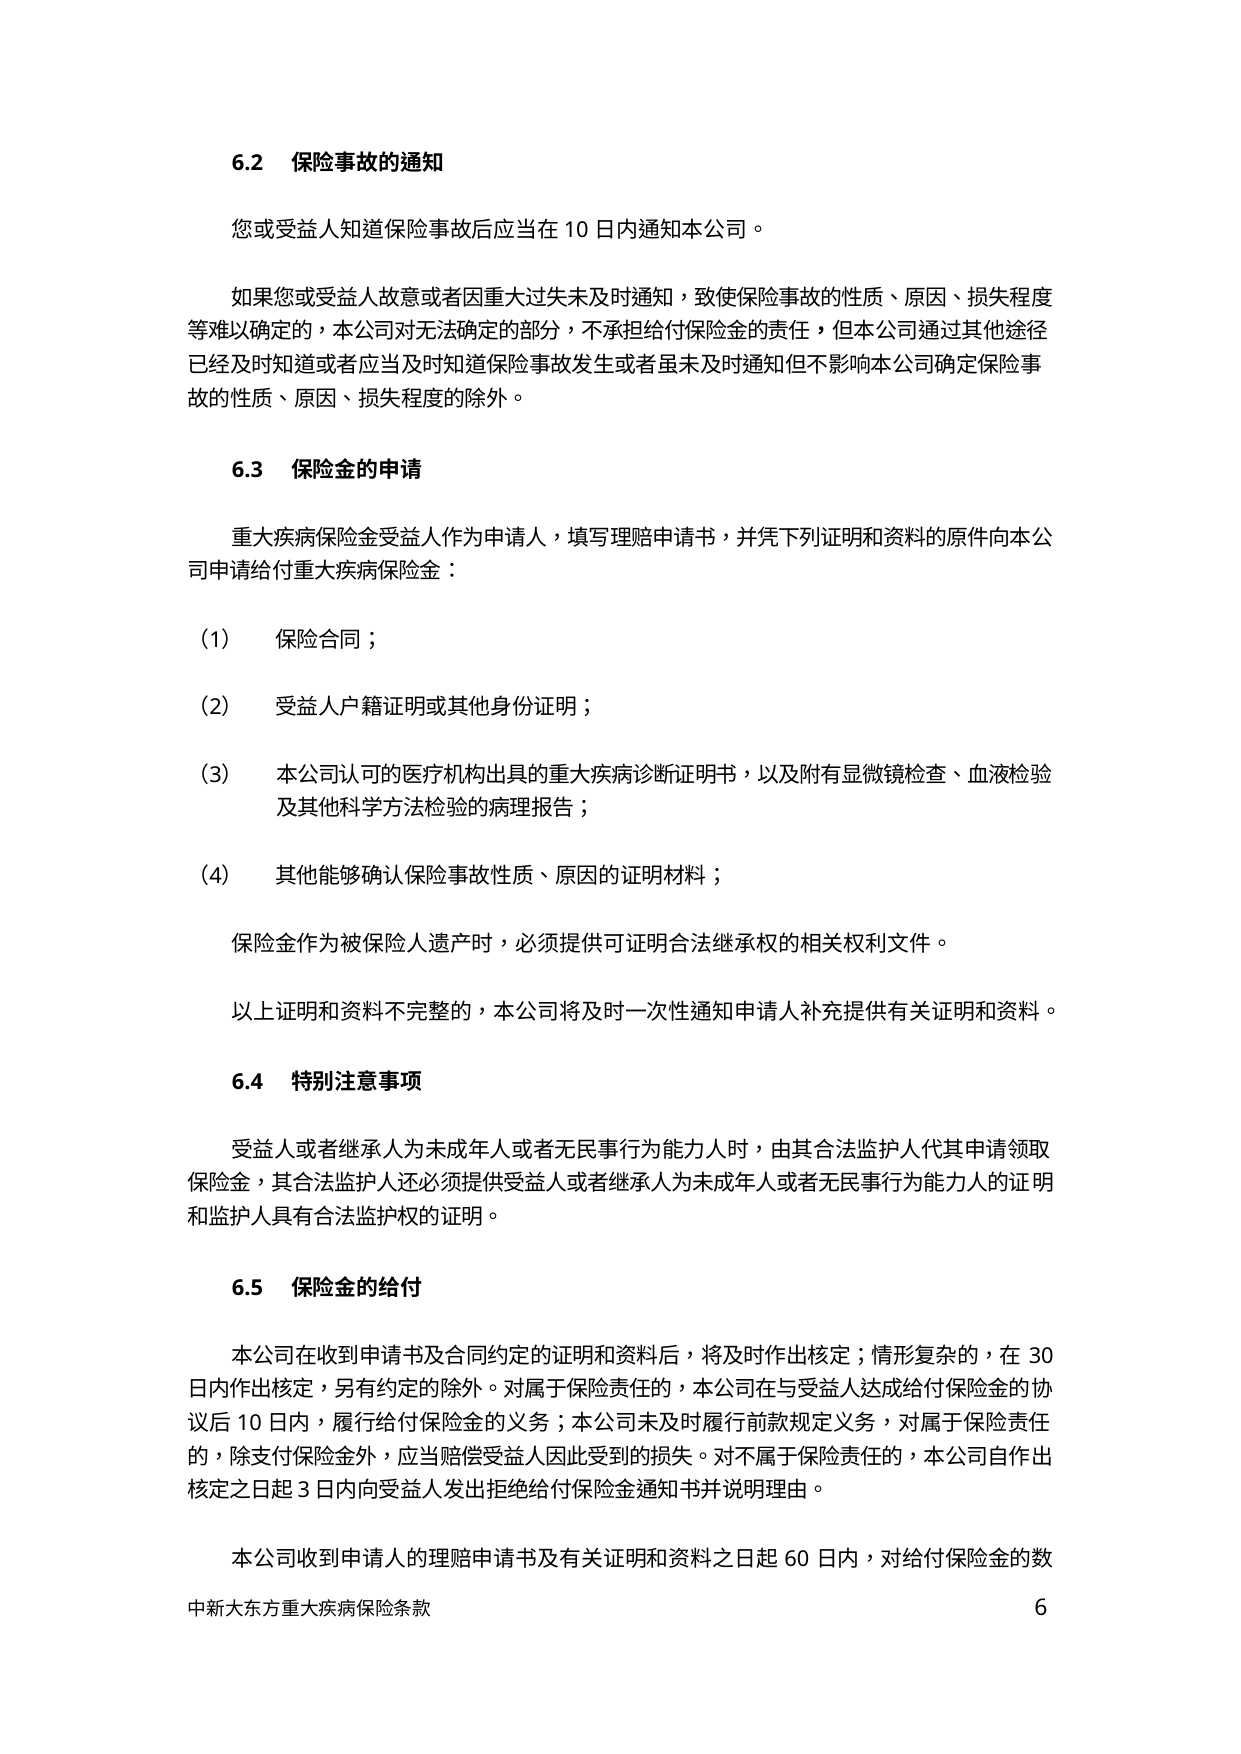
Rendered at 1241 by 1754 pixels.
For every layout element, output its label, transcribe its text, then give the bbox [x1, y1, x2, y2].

subtitle 特别注意事项 [232, 1066, 1073, 1096]
list 保险合同； [187, 623, 1073, 653]
subtitle 保险金的申请 [232, 454, 1073, 484]
text 重大疾病保险金受益人作为申请人，填写理赔申请书，并凭下列证明和资料的原件向本公司申请给付重大疾病保险金： [187, 522, 1054, 585]
list 受益人户籍证明或其他身份证明； [187, 691, 1073, 721]
subtitle 保险金的给付 [232, 1272, 1073, 1302]
text 受益人或者继承人为未成年人或者无民事行为能力人时，由其合法监护人代其申请领取保险金，其合法监护人还必须提供受益人或者继承人为未成年人或者无民事行为能力人的证明和监护人具有合法监护权的证明。 [187, 1133, 1054, 1231]
text 您或受益人知道保险事故后应当在10 日内通知本公司。 [231, 214, 1073, 244]
text 保险金作为被保险人遗产时，必须提供可证明合法继承权的相关权利文件。 [231, 928, 1073, 958]
subtitle 保险事故的通知 [232, 147, 1073, 177]
text 以上证明和资料不完整的，本公司将及时一次性通知申请人补充提供有关证明和资料。 [231, 996, 1073, 1025]
list 本公司认可的医疗机构出具的重大疾病诊断证明书，以及附有显微镜检查、血液检验及其他科学方法检验的病理报告； [187, 758, 1053, 822]
list 其他能够确认保险事故性质、原因的证明材料； [187, 860, 1073, 890]
text 如果您或受益人故意或者因重大过失未及时通知，致使保险事故的性质、原因、损失程度等难以确定的，本公司对无法确定的部分，不承担给付保险金的责任，但本公司通过其他途径已经及时知道或者应当及时知道保险事故发生或者虽未及时通知但不影响本公司确定保险事故的性质、原因、损失程度的除外。 [187, 282, 1053, 412]
text 本公司在收到申请书及合同约定的证明和资料后，将及时作出核定；情形复杂的，在30 日内作出核定，另有约定的除外。对属于保险责任的，本公司在与受益人达成给付保险金的协议后10日内，履行给付保险金的义务；本公司未及时履行前款规定义务，对属于保险责任的，除支付保险金外，应当赔偿受益人因此受到的损失。对不属于保险责任的，本公司自作出核定之日起3日内向受益人发出拒绝给付保险金通知书并说明理由。 [187, 1340, 1053, 1504]
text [187, 1542, 1054, 1572]
